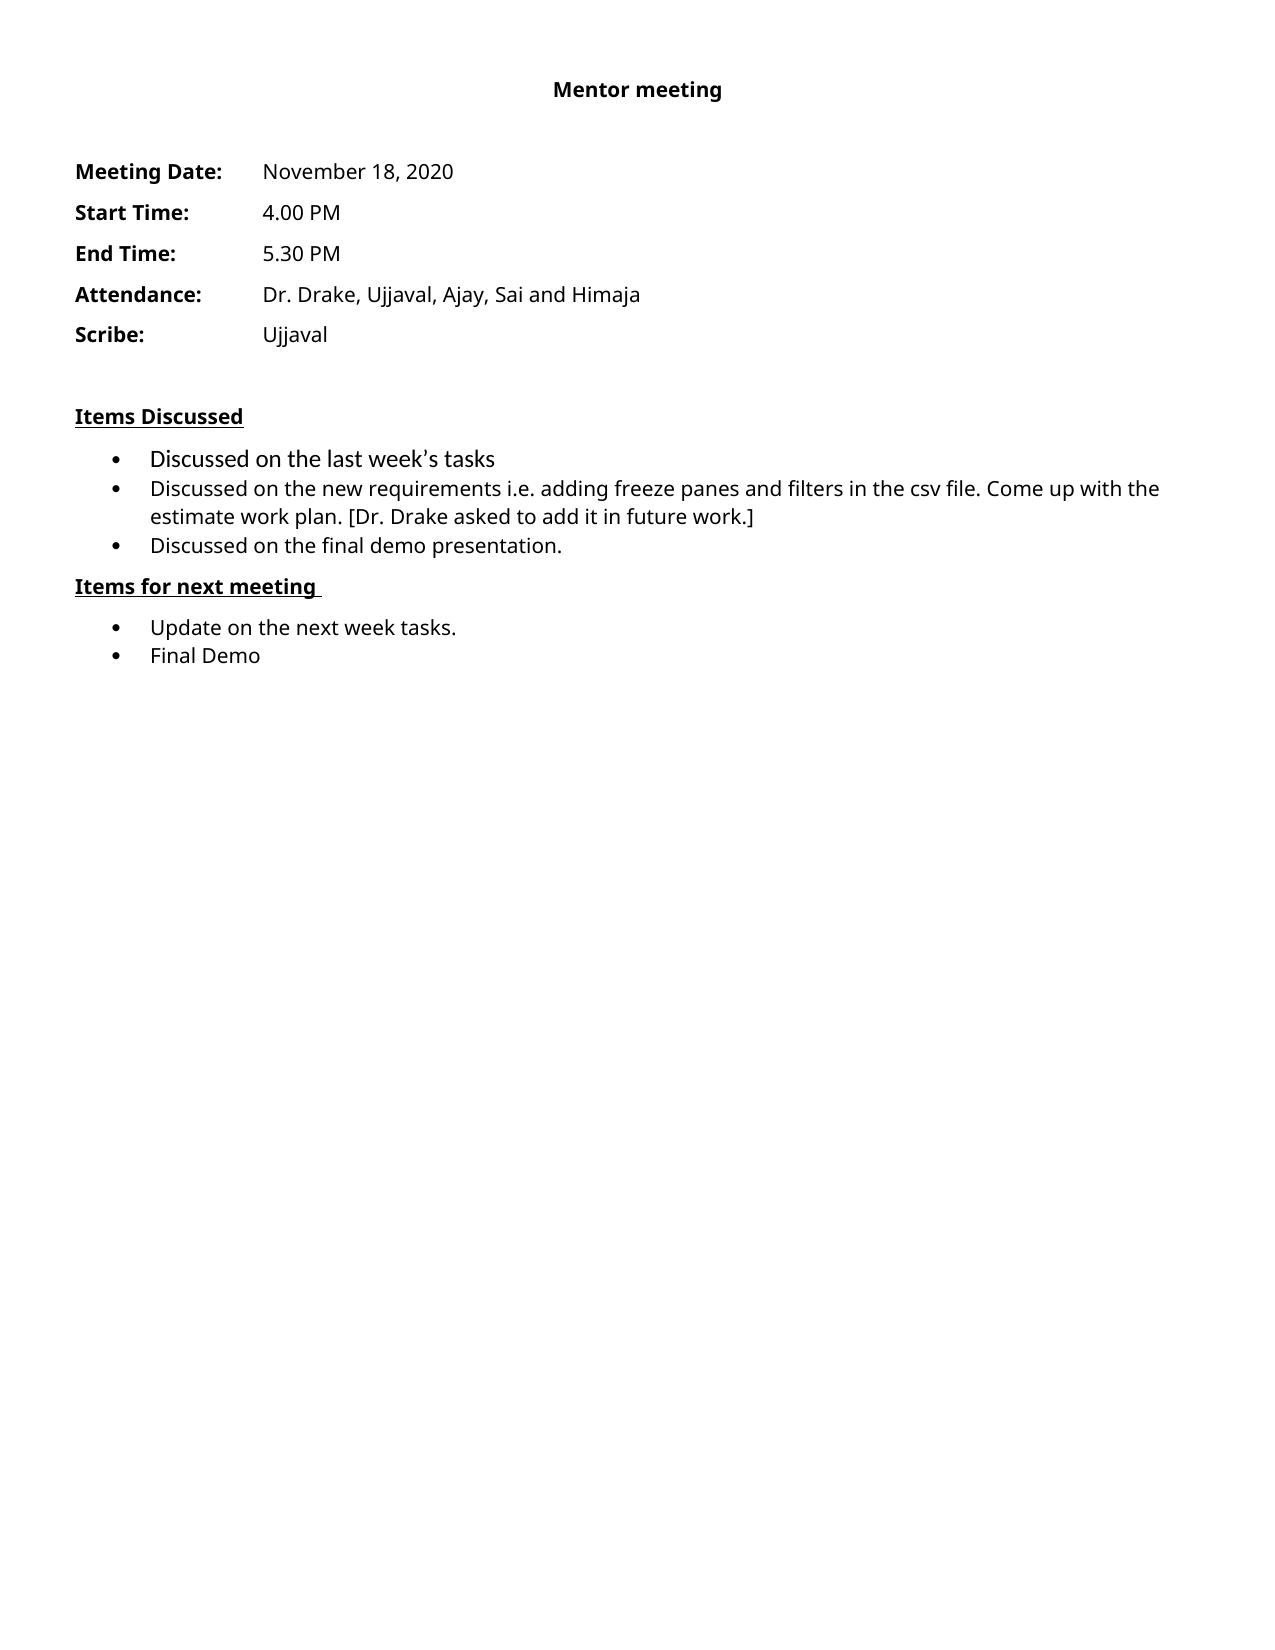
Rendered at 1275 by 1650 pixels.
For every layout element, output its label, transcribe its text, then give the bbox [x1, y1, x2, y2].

text Items Discussed [75, 402, 1200, 431]
list Discussed on the new requirements i.e. adding freeze panes and filters in the csv file. Come up with the estimate work plan. [Dr. Drake asked to add it in future work.] [112, 474, 1200, 531]
list Discussed on the final demo presentation. [112, 531, 1200, 559]
list Update on the next week tasks. [112, 613, 1200, 641]
list Discussed on the last week’s tasks [112, 443, 1200, 474]
text Mentor meeting [75, 75, 1200, 103]
text End Time: 5.30 PM [75, 239, 1200, 267]
text Scribe: Ujjaval [75, 321, 1200, 349]
text Meeting Date: November 18, 2020 [75, 157, 1200, 185]
text Items for next meeting [75, 572, 1200, 600]
list Final Demo [112, 641, 1200, 669]
text Start Time: 4.00 PM [75, 198, 1200, 226]
text Attendance: Dr. Drake, Ujjaval, Ajay, Sai and Himaja [75, 280, 1200, 308]
